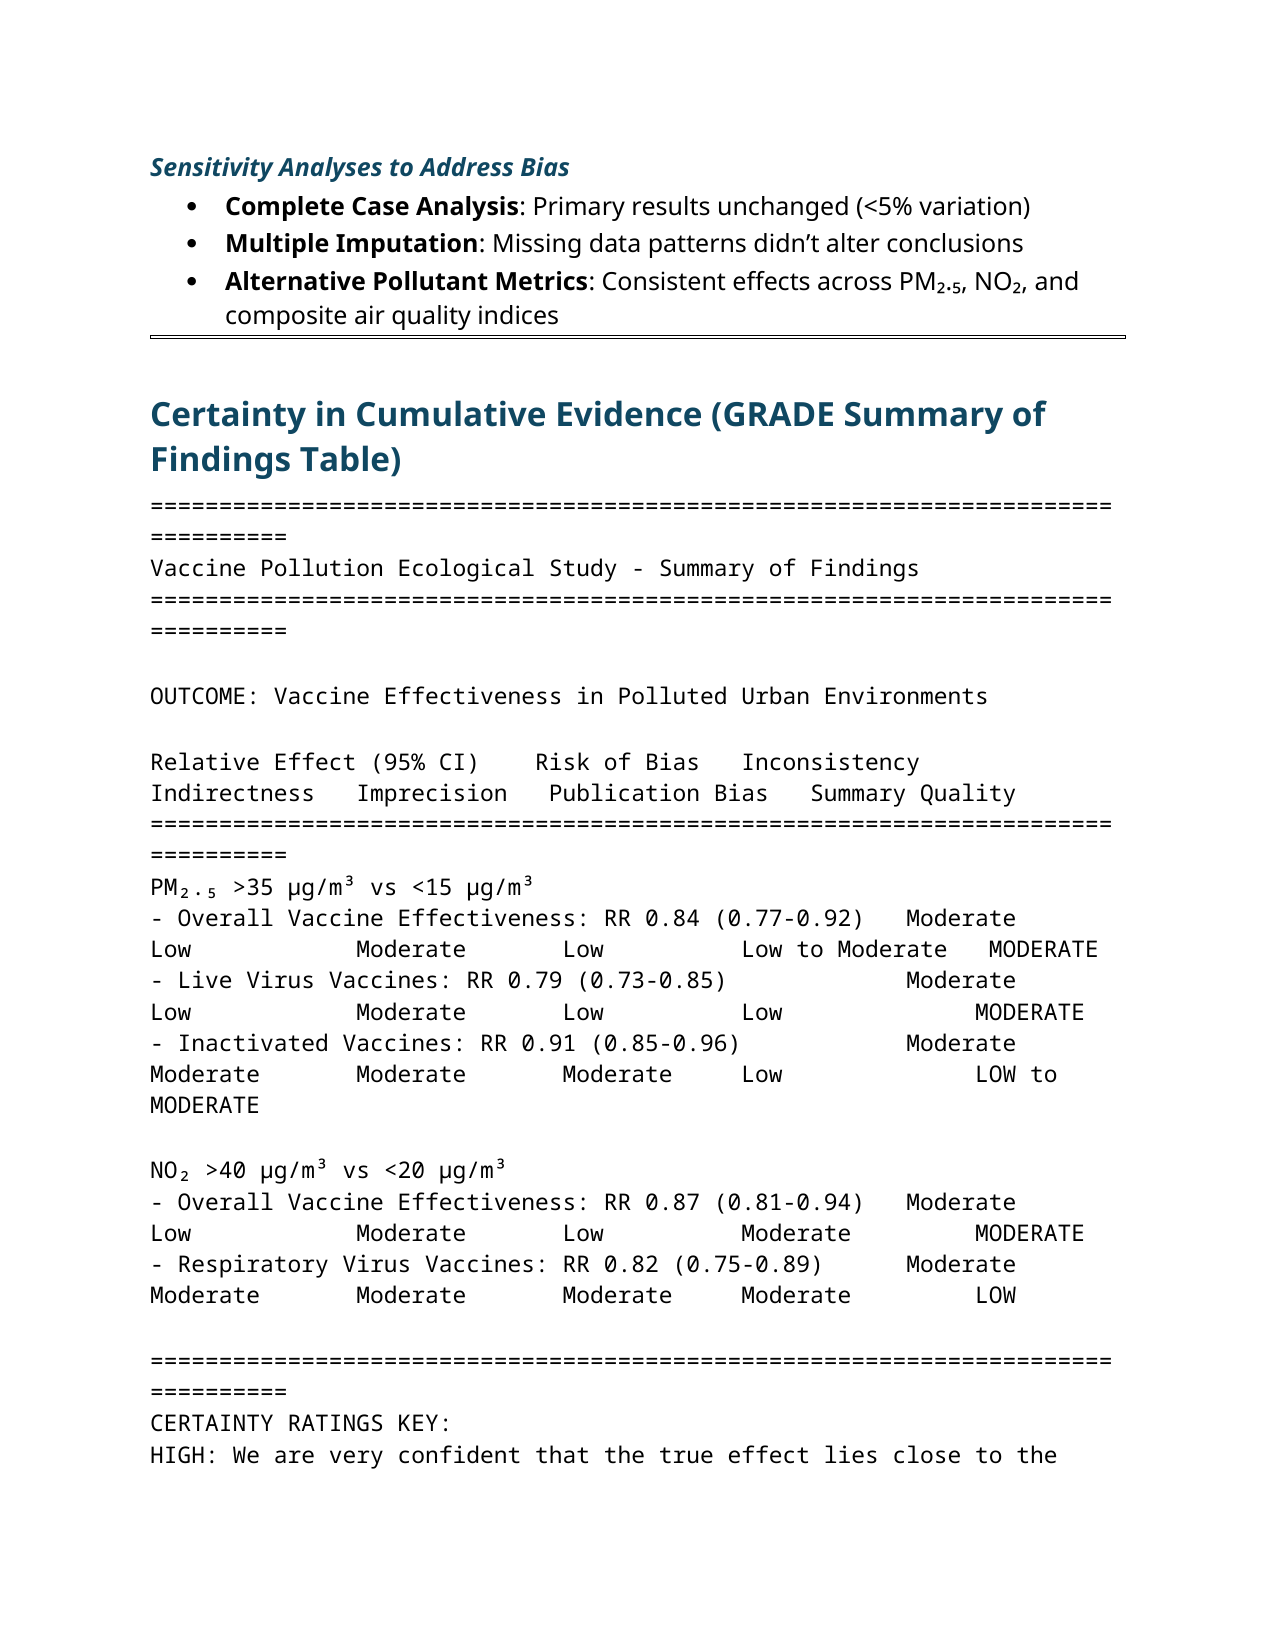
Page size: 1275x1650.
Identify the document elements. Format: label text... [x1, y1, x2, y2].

subtitle Sensitivity Analyses to Address Bias [150, 150, 1125, 184]
list Complete Case Analysis: Primary results unchanged (<5% variation) [187, 188, 1125, 222]
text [150, 490, 1125, 1470]
list Multiple Imputation: Missing data patterns didn’t alter conclusions [187, 226, 1125, 260]
subtitle Certainty in Cumulative Evidence (GRADE Summary of Findings Table) [150, 391, 1125, 481]
list Alternative Pollutant Metrics: Consistent effects across PM₂.₅, NO₂, and composite air quality indices [187, 264, 1125, 332]
